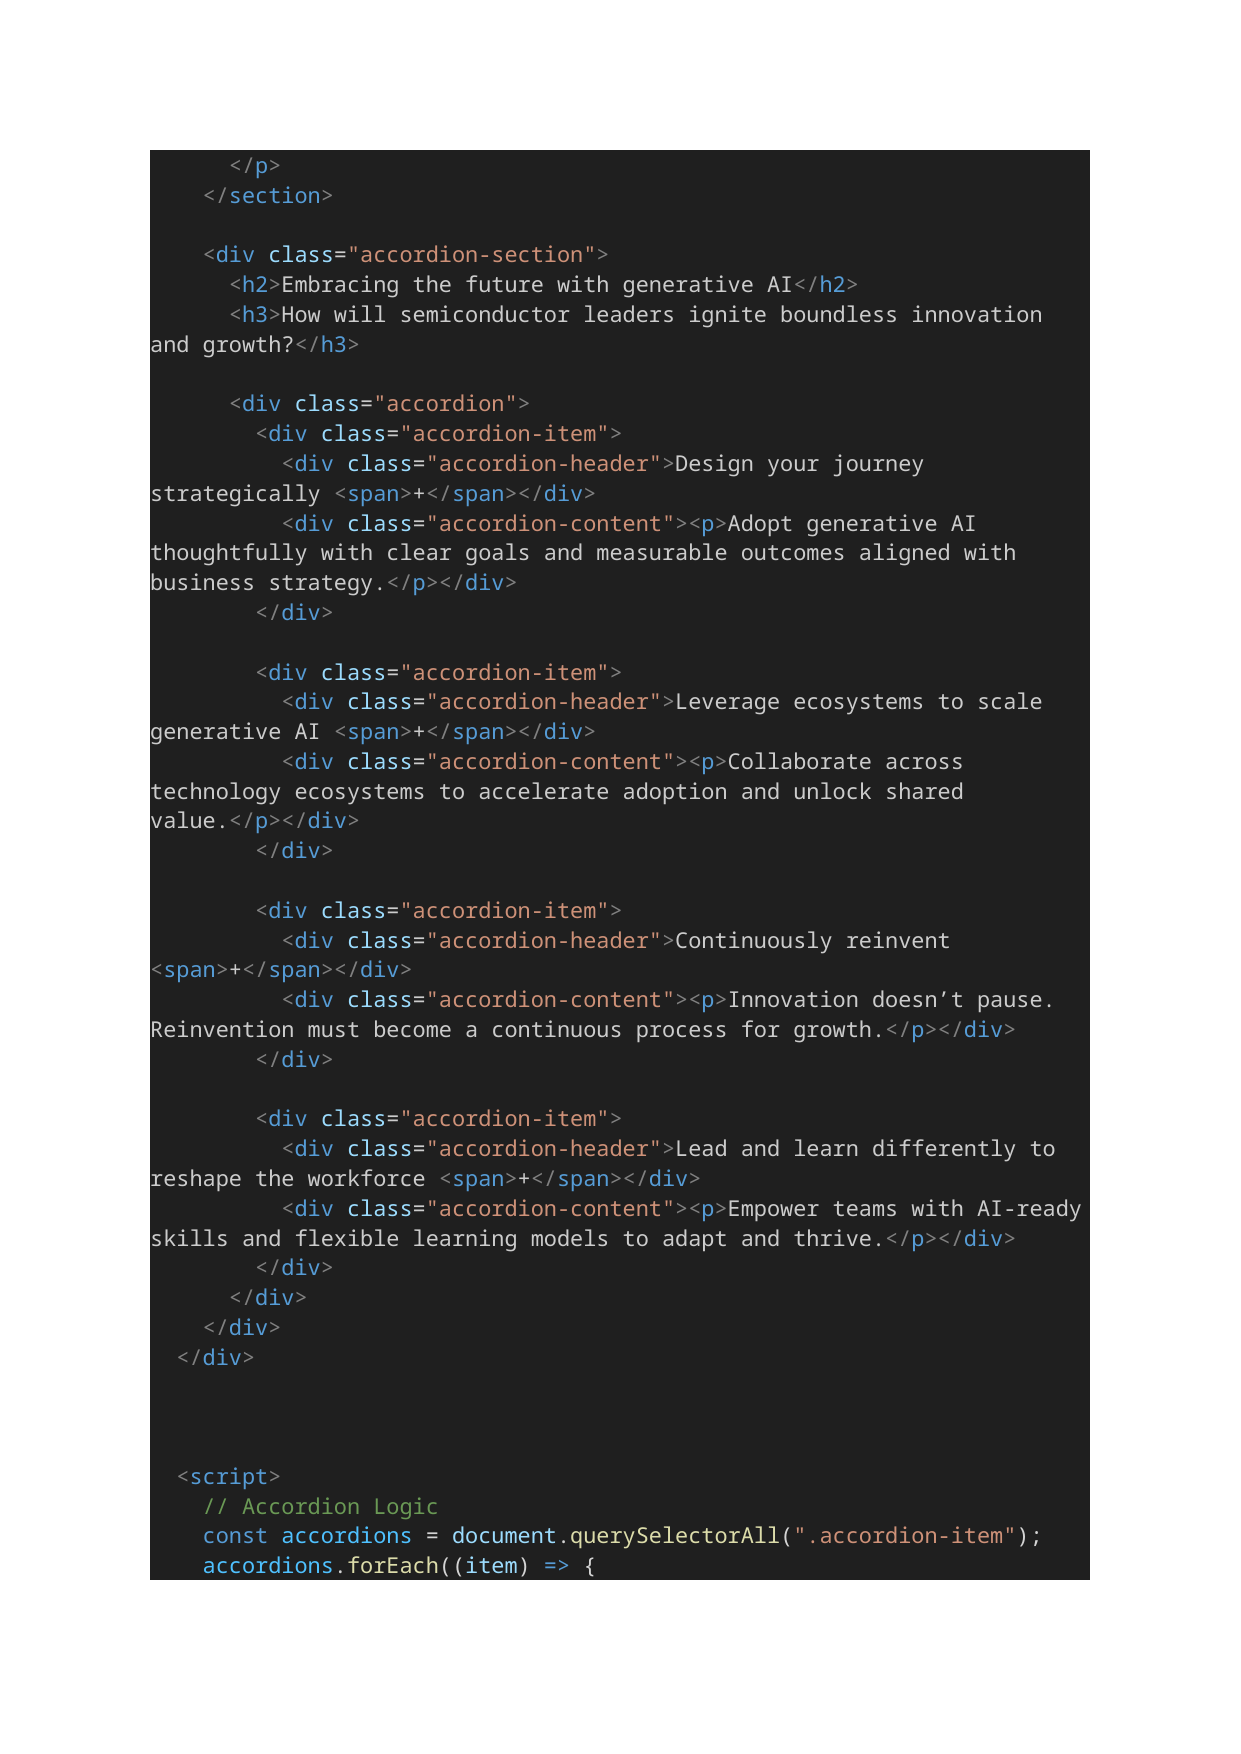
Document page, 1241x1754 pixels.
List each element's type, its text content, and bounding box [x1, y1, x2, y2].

text <script> [150, 1461, 1090, 1491]
text accordions.forEach((item) => { [150, 1550, 1090, 1580]
text </div> [150, 1282, 1090, 1312]
text <div class="accordion-header">Design your journey strategically <span>+</span></div> [150, 448, 1090, 507]
text <div class="accordion-item"> [150, 418, 1090, 448]
text <div class="accordion-header">Lead and learn differently to reshape the workforce <span>+</span></div> [150, 1133, 1090, 1193]
text <div class="accordion-content"><p>Empower teams with AI-ready skills and flexible learning models to adapt and thrive.</p></div> [150, 1193, 1090, 1252]
text </p> [150, 150, 1090, 180]
text <h2>Embracing the future with generative AI</h2> [150, 269, 1090, 299]
text <div class="accordion-content"><p>Adopt generative AI thoughtfully with clear goals and measurable outcomes aligned with business strategy.</p></div> [150, 507, 1090, 597]
text </div> [150, 835, 1090, 865]
text </div> [150, 1312, 1090, 1342]
text </div> [150, 1044, 1090, 1073]
text </div> [150, 597, 1090, 627]
text <div class="accordion-header">Leverage ecosystems to scale generative AI <span>+</span></div> [150, 686, 1090, 746]
text <div class="accordion-content"><p>Innovation doesn’t pause. Reinvention must become a continuous process for growth.</p></div> [150, 984, 1090, 1044]
text <div class="accordion-content"><p>Collaborate across technology ecosystems to accelerate adoption and unlock shared value.</p></div> [150, 746, 1090, 835]
text </div> [150, 1342, 1090, 1371]
text <div class="accordion-item"> [150, 1103, 1090, 1133]
text <div class="accordion-item"> [150, 656, 1090, 686]
text <div class="accordion"> [150, 388, 1090, 418]
text <div class="accordion-item"> [150, 895, 1090, 924]
text <div class="accordion-header">Continuously reinvent <span>+</span></div> [150, 924, 1090, 984]
text <div class="accordion-section"> [150, 239, 1090, 269]
text // Accordion Logic [150, 1491, 1090, 1520]
text </section> [150, 180, 1090, 209]
text <h3>How will semiconductor leaders ignite boundless innovation and growth?</h3> [150, 299, 1090, 358]
text </div> [150, 1252, 1090, 1282]
text const accordions = document.querySelectorAll(".accordion-item"); [150, 1520, 1090, 1550]
